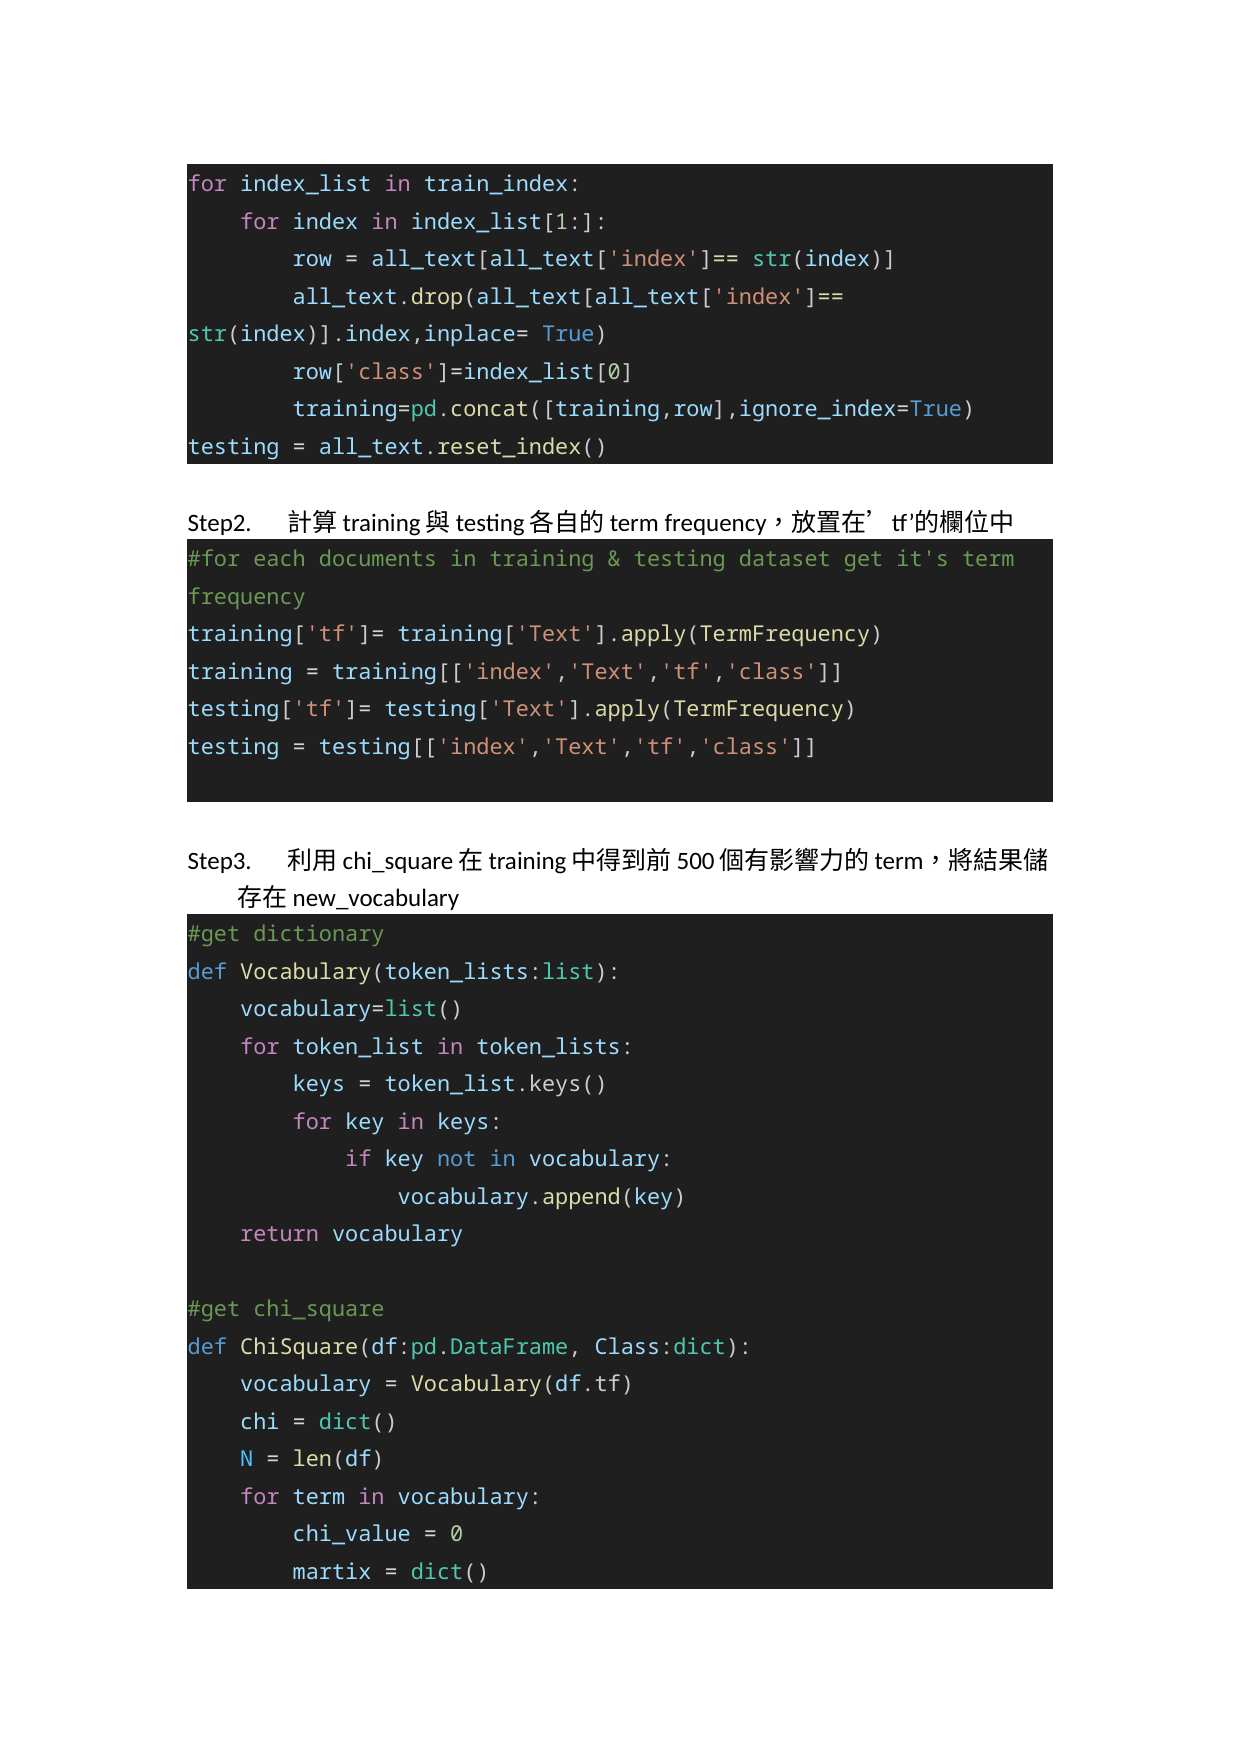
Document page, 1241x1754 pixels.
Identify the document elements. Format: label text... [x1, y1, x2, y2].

text vocabulary.append(key) [187, 1177, 1053, 1214]
list 計算training與testing各自的term frequency，放置在’tf’的欄位中 [187, 502, 1053, 539]
text def ChiSquare(df:pd.DataFrame, Class:dict): [187, 1327, 1053, 1364]
text keys = token_list.keys() [187, 1064, 1053, 1102]
text training['tf']= training['Text'].apply(TermFrequency) [187, 614, 1053, 652]
text all_text.drop(all_text[all_text['index']== str(index)].index,inplace= True) [187, 277, 1053, 352]
text vocabulary=list() [187, 989, 1053, 1027]
text testing = testing[['index','Text','tf','class']] [187, 727, 1053, 764]
list 利用chi_square在training中得到前500個有影響力的term，將結果儲存在new_vocabulary [187, 839, 1053, 914]
text for index in index_list[1:]: [187, 202, 1053, 239]
text if key not in vocabulary: [187, 1139, 1053, 1177]
text martix = dict() [187, 1552, 1053, 1589]
text for key in keys: [187, 1102, 1053, 1139]
text chi_value = 0 [187, 1514, 1053, 1552]
text #get dictionary [187, 914, 1053, 952]
text N = len(df) [187, 1439, 1053, 1477]
text training=pd.concat([training,row],ignore_index=True) [187, 389, 1053, 427]
text vocabulary = Vocabulary(df.tf) [187, 1364, 1053, 1402]
text #for each documents in training & testing dataset get it's term frequency [187, 539, 1053, 614]
text testing = all_text.reset_index() [187, 427, 1053, 464]
text for token_list in token_lists: [187, 1027, 1053, 1064]
text training = training[['index','Text','tf','class']] [187, 652, 1053, 689]
text def Vocabulary(token_lists:list): [187, 952, 1053, 989]
text chi = dict() [187, 1402, 1053, 1439]
text row = all_text[all_text['index']== str(index)] [187, 239, 1053, 277]
text #get chi_square [187, 1289, 1053, 1327]
text for index_list in train_index: [187, 164, 1053, 202]
text for term in vocabulary: [187, 1477, 1053, 1514]
text testing['tf']= testing['Text'].apply(TermFrequency) [187, 689, 1053, 727]
text row['class']=index_list[0] [187, 352, 1053, 389]
text return vocabulary [187, 1214, 1053, 1252]
